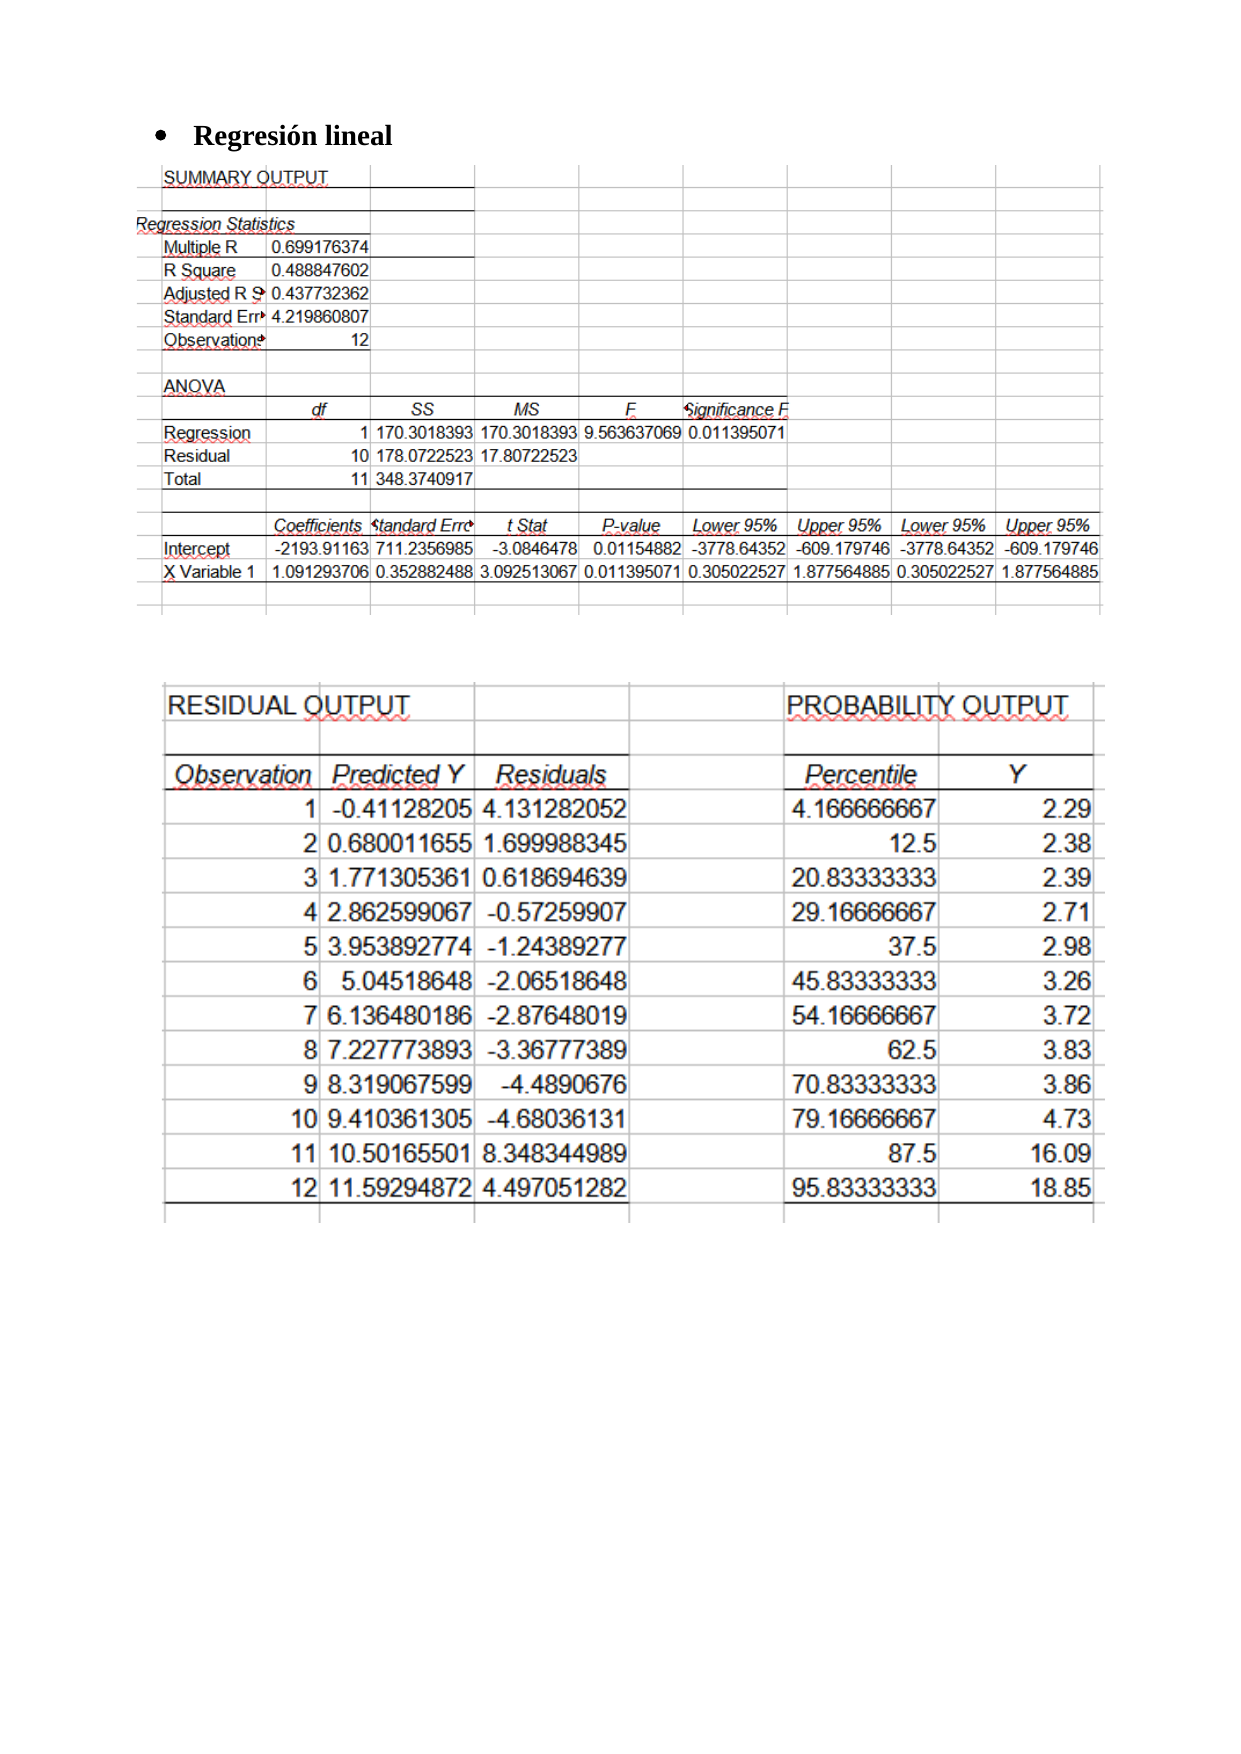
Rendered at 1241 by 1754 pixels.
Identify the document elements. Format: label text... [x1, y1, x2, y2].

list Regresión lineal [156, 118, 1122, 152]
picture [136, 165, 1104, 615]
picture [161, 682, 1105, 1223]
